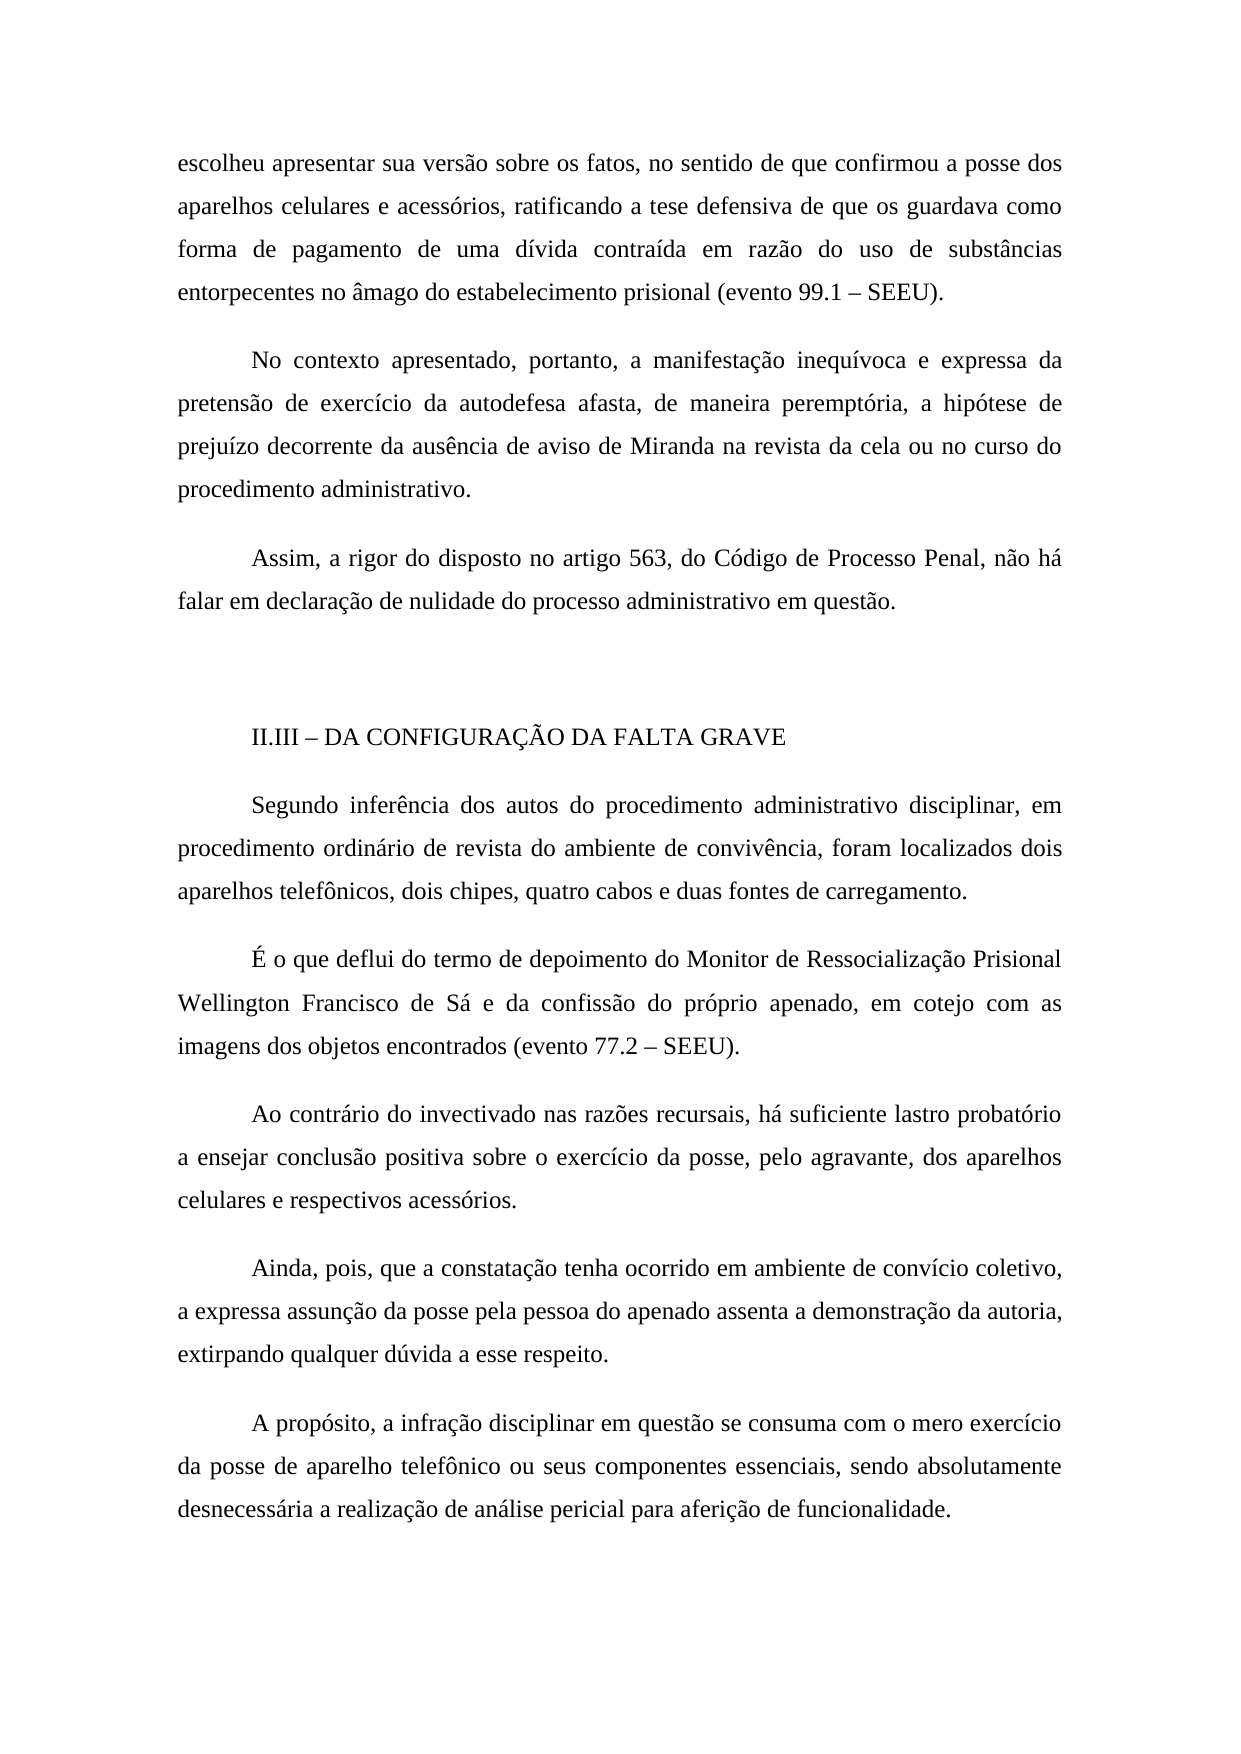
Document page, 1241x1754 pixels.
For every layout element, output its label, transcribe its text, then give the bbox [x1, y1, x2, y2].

list A propósito, a infração disciplinar em questão se consuma com o mero exercício da posse de aparelho telefônico ou seus componentes essenciais, sendo absolutamente desnecessária a realização de análise pericial para aferição de funcionalidade. [177, 1408, 1063, 1523]
list No contexto apresentado, portanto, a manifestação inequívoca e expressa da pretensão de exercício da autodefesa afasta, de maneira peremptória, a hipótese de prejuízo decorrente da ausência de aviso de Miranda na revista da cela ou no curso do procedimento administrativo. [177, 345, 1063, 503]
list Ao contrário do invectivado nas razões recursais, há suficiente lastro probatório a ensejar conclusão positiva sobre o exercício da posse, pelo agravante, dos aparelhos celulares e respectivos acessórios. [177, 1099, 1063, 1214]
list É o que deflui do termo de depoimento do Monitor de Ressocialização Prisional Wellington Francisco de Sá e da confissão do próprio apenado, em cotejo com as imagens dos objetos encontrados (evento 77.2 – SEEU). [177, 944, 1063, 1059]
list Segundo inferência dos autos do procedimento administrativo disciplinar, em procedimento ordinário de revista do ambiente de convivência, foram localizados dois aparelhos telefônicos, dois chipes, quatro cabos e duas fontes de carregamento. [177, 790, 1063, 905]
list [177, 148, 1063, 306]
list Assim, a rigor do disposto no artigo 563, do Código de Processo Penal, não há falar em declaração de nulidade do processo administrativo em questão. [177, 543, 1063, 614]
list II.III – DA CONFIGURAÇÃO DA FALTA GRAVE [177, 722, 1063, 751]
list Ainda, pois, que a constatação tenha ocorrido em ambiente de convício coletivo, a expressa assunção da posse pela pessoa do apenado assenta a demonstração da autoria, extirpando qualquer dúvida a esse respeito. [177, 1253, 1063, 1368]
